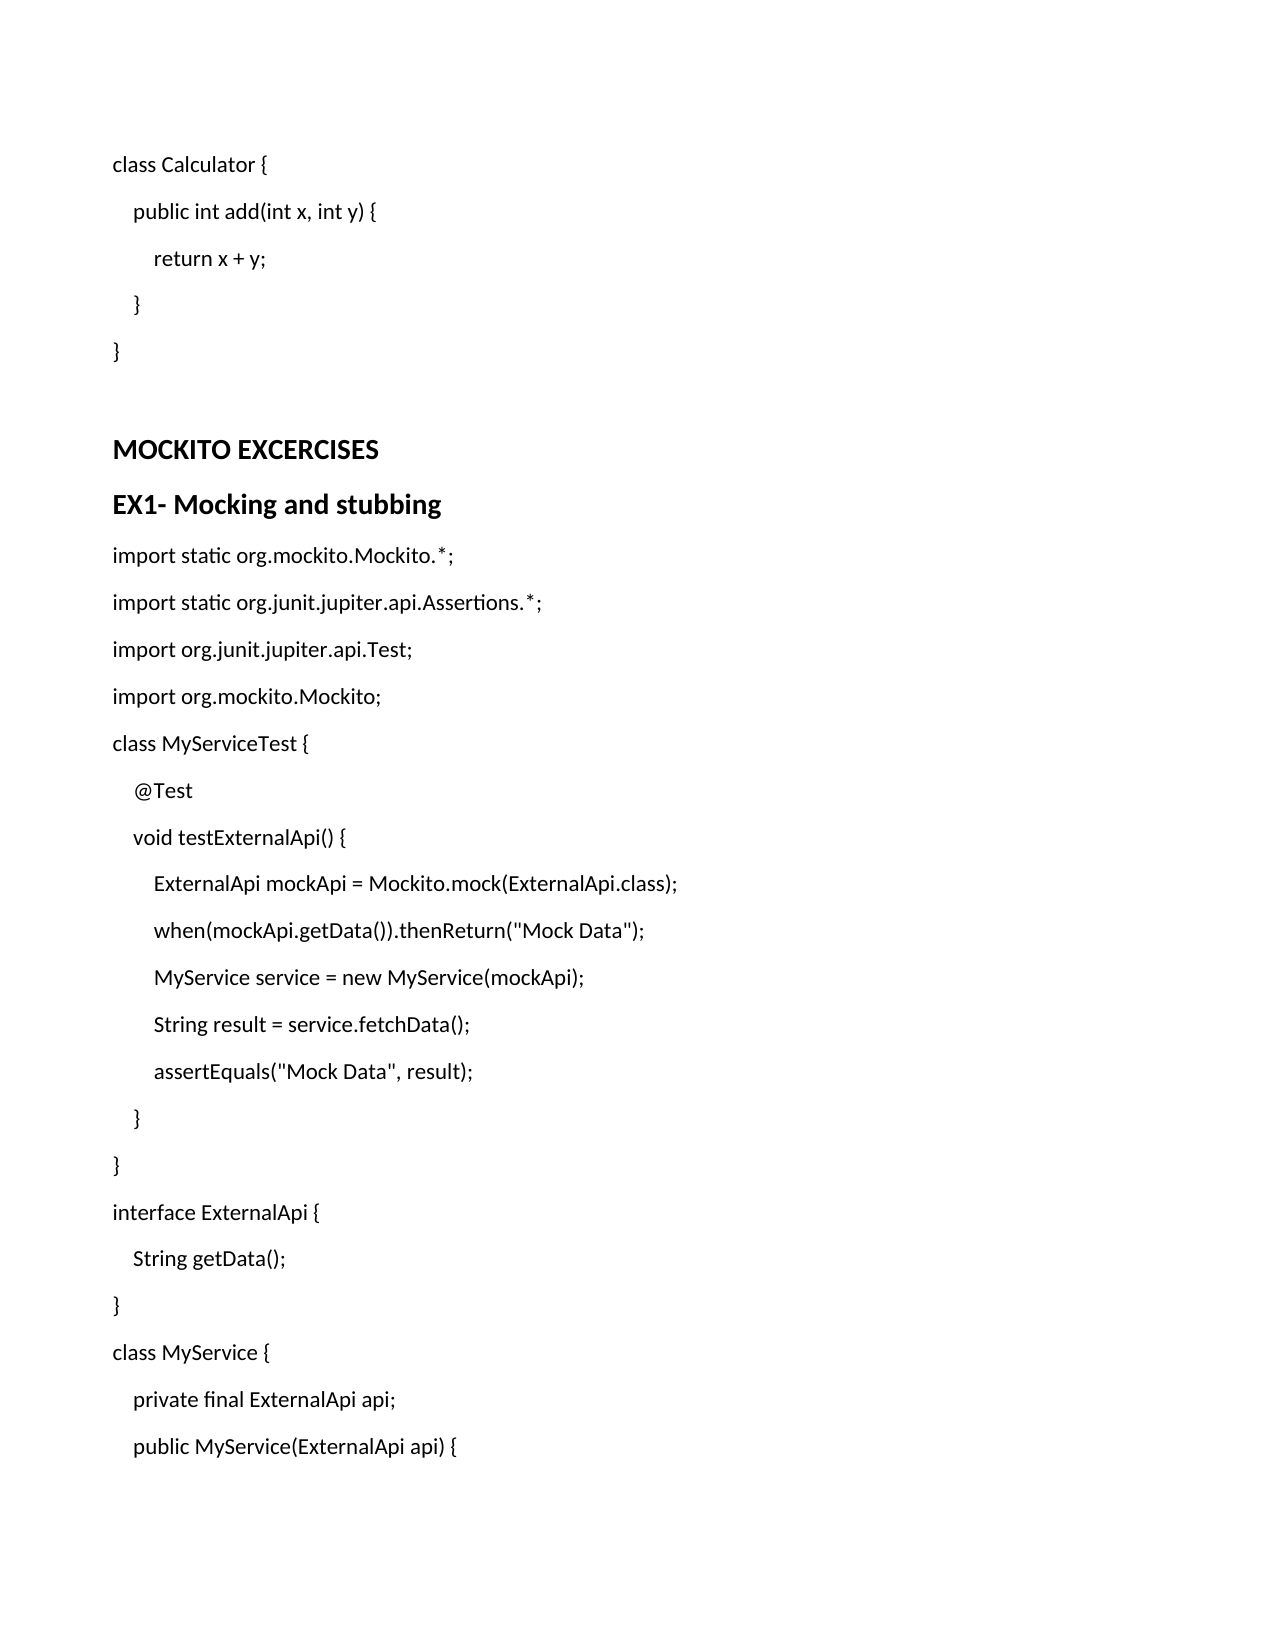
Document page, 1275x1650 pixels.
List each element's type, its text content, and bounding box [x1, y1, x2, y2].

text void testExternalApi() { [112, 823, 1162, 851]
text class MyServiceTest { [112, 729, 1162, 757]
text private final ExternalApi api; [112, 1385, 1162, 1413]
text MOCKITO EXCERCISES [112, 431, 1162, 467]
text ExternalApi mockApi = Mockito.mock(ExternalApi.class); [112, 869, 1162, 898]
text } [112, 1104, 1162, 1132]
text public MyService(ExternalApi api) { [112, 1432, 1162, 1460]
text assertEquals("Mock Data", result); [112, 1057, 1162, 1085]
text import static org.mockito.Mockito.*; [112, 541, 1162, 569]
text MyService service = new MyService(mockApi); [112, 963, 1162, 991]
text } [112, 1291, 1162, 1319]
text EX1- Mocking and stubbing [112, 486, 1162, 522]
text @Test [112, 776, 1162, 804]
text String result = service.fetchData(); [112, 1010, 1162, 1038]
text class MyService { [112, 1338, 1162, 1366]
text import org.junit.jupiter.api.Test; [112, 635, 1162, 663]
text class Calculator { [112, 150, 1162, 178]
text return x + y; [112, 244, 1162, 272]
text } [112, 337, 1162, 366]
text when(mockApi.getData()).thenReturn("Mock Data"); [112, 916, 1162, 944]
text import org.mockito.Mockito; [112, 682, 1162, 710]
text public int add(int x, int y) { [112, 197, 1162, 225]
text String getData(); [112, 1244, 1162, 1273]
text } [112, 1151, 1162, 1179]
text import static org.junit.jupiter.api.Assertions.*; [112, 588, 1162, 616]
text interface ExternalApi { [112, 1198, 1162, 1226]
text } [112, 291, 1162, 319]
